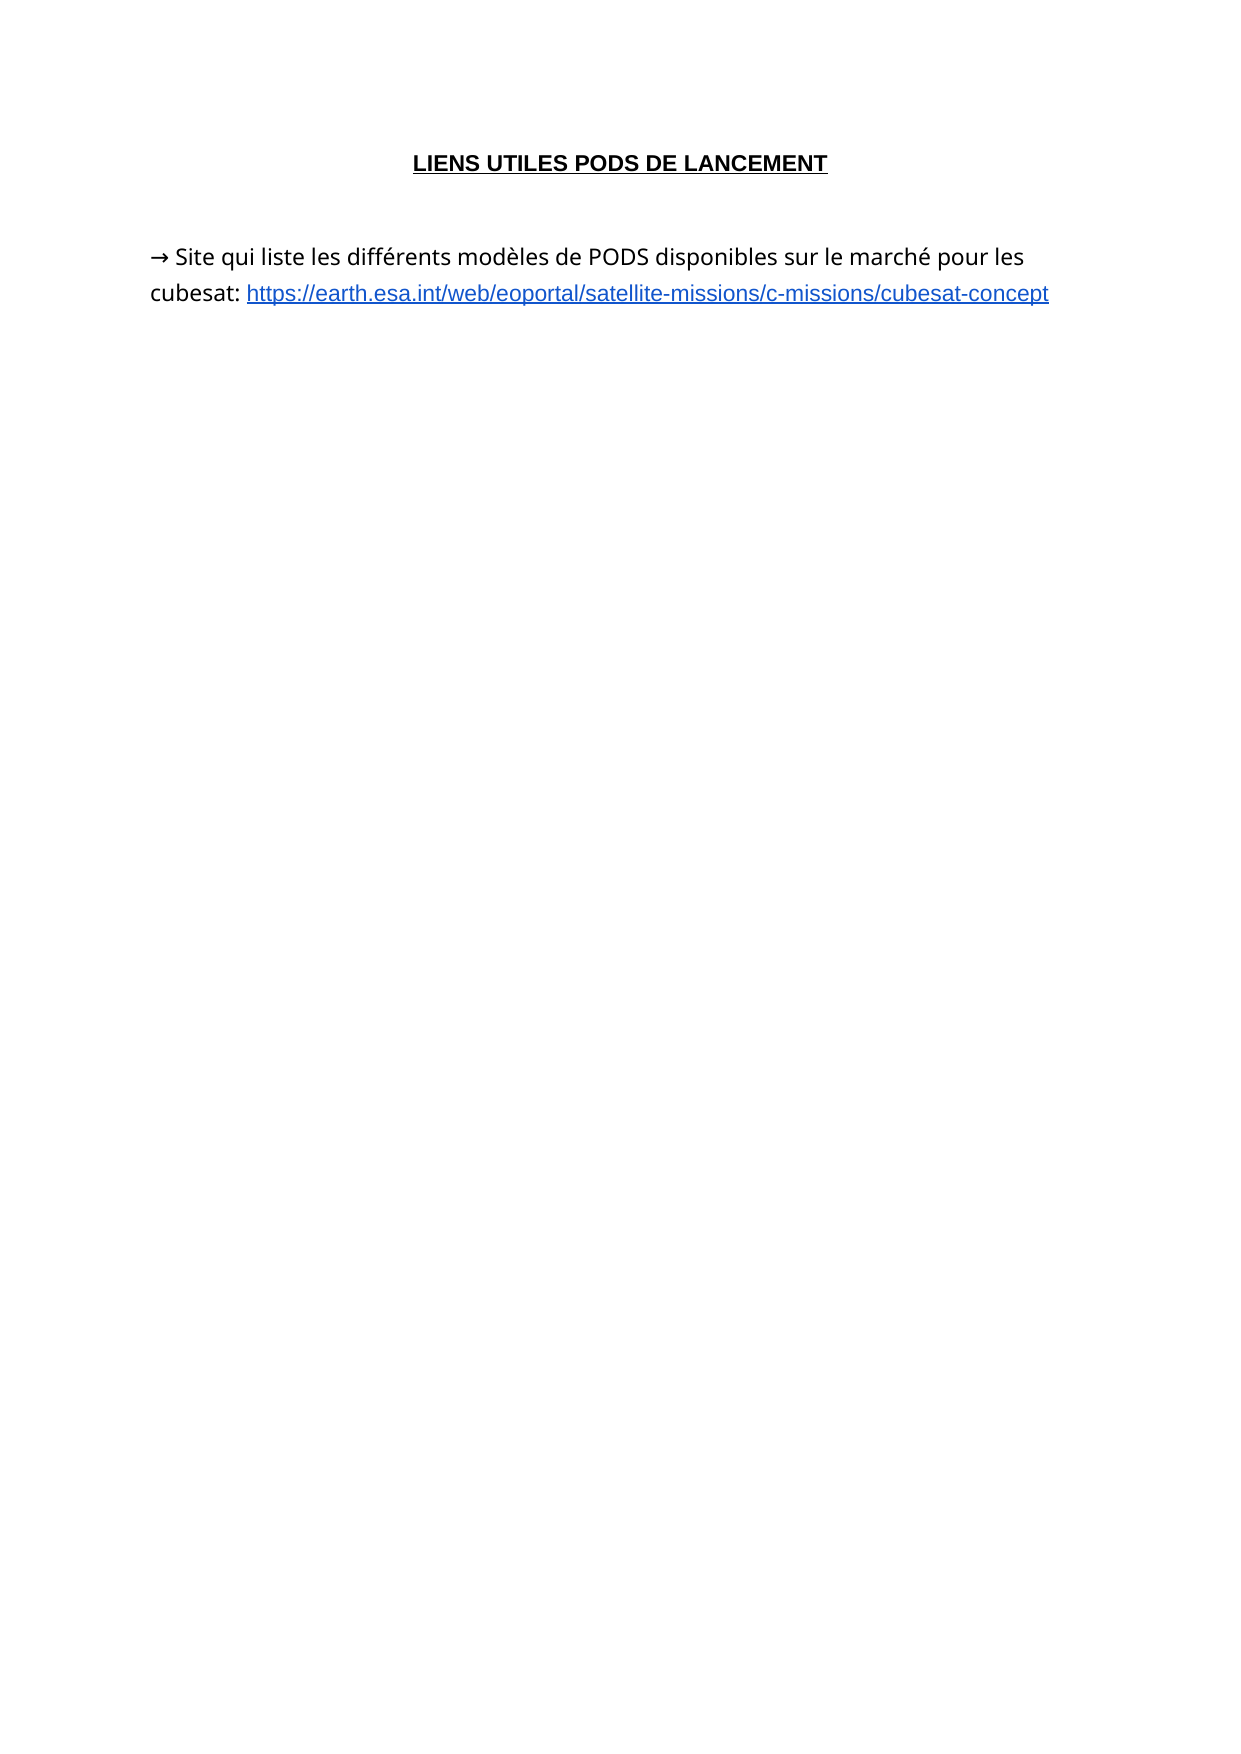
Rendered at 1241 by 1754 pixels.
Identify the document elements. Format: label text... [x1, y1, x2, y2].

text → Site qui liste les différents modèles de PODS disponibles sur le marché pour les cubesat: https://earth.esa.int/web/eoportal/satellite-missions/c-missions/cubesat-concept [150, 241, 1090, 308]
text LIENS UTILES PODS DE LANCEMENT [150, 150, 1090, 176]
